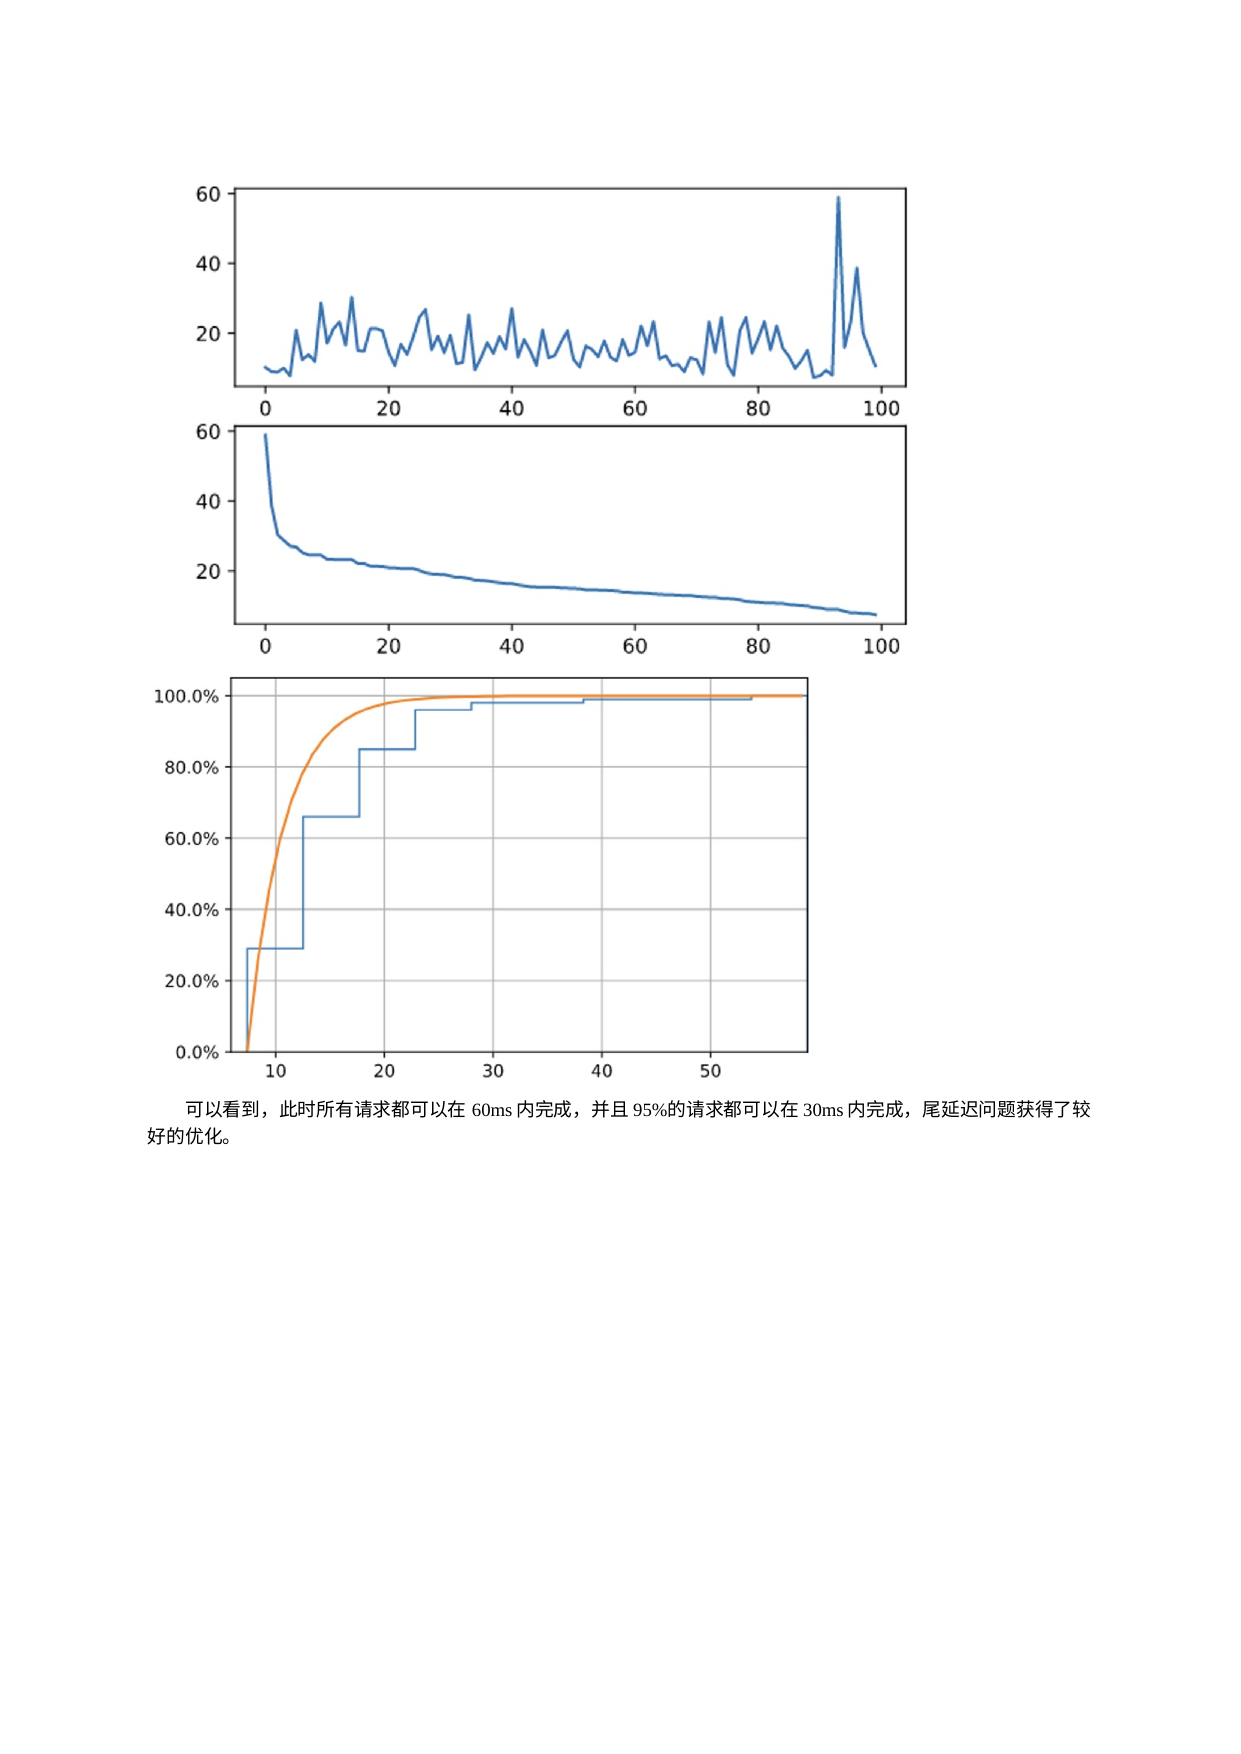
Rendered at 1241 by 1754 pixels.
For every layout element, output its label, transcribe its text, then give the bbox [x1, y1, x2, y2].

text 可以看到，此时所有请求都可以在60ms内完成，并且95%的请求都可以在30ms内完成，尾延迟问题获得了较好的优化。 [148, 1094, 1092, 1148]
picture [147, 177, 944, 1094]
